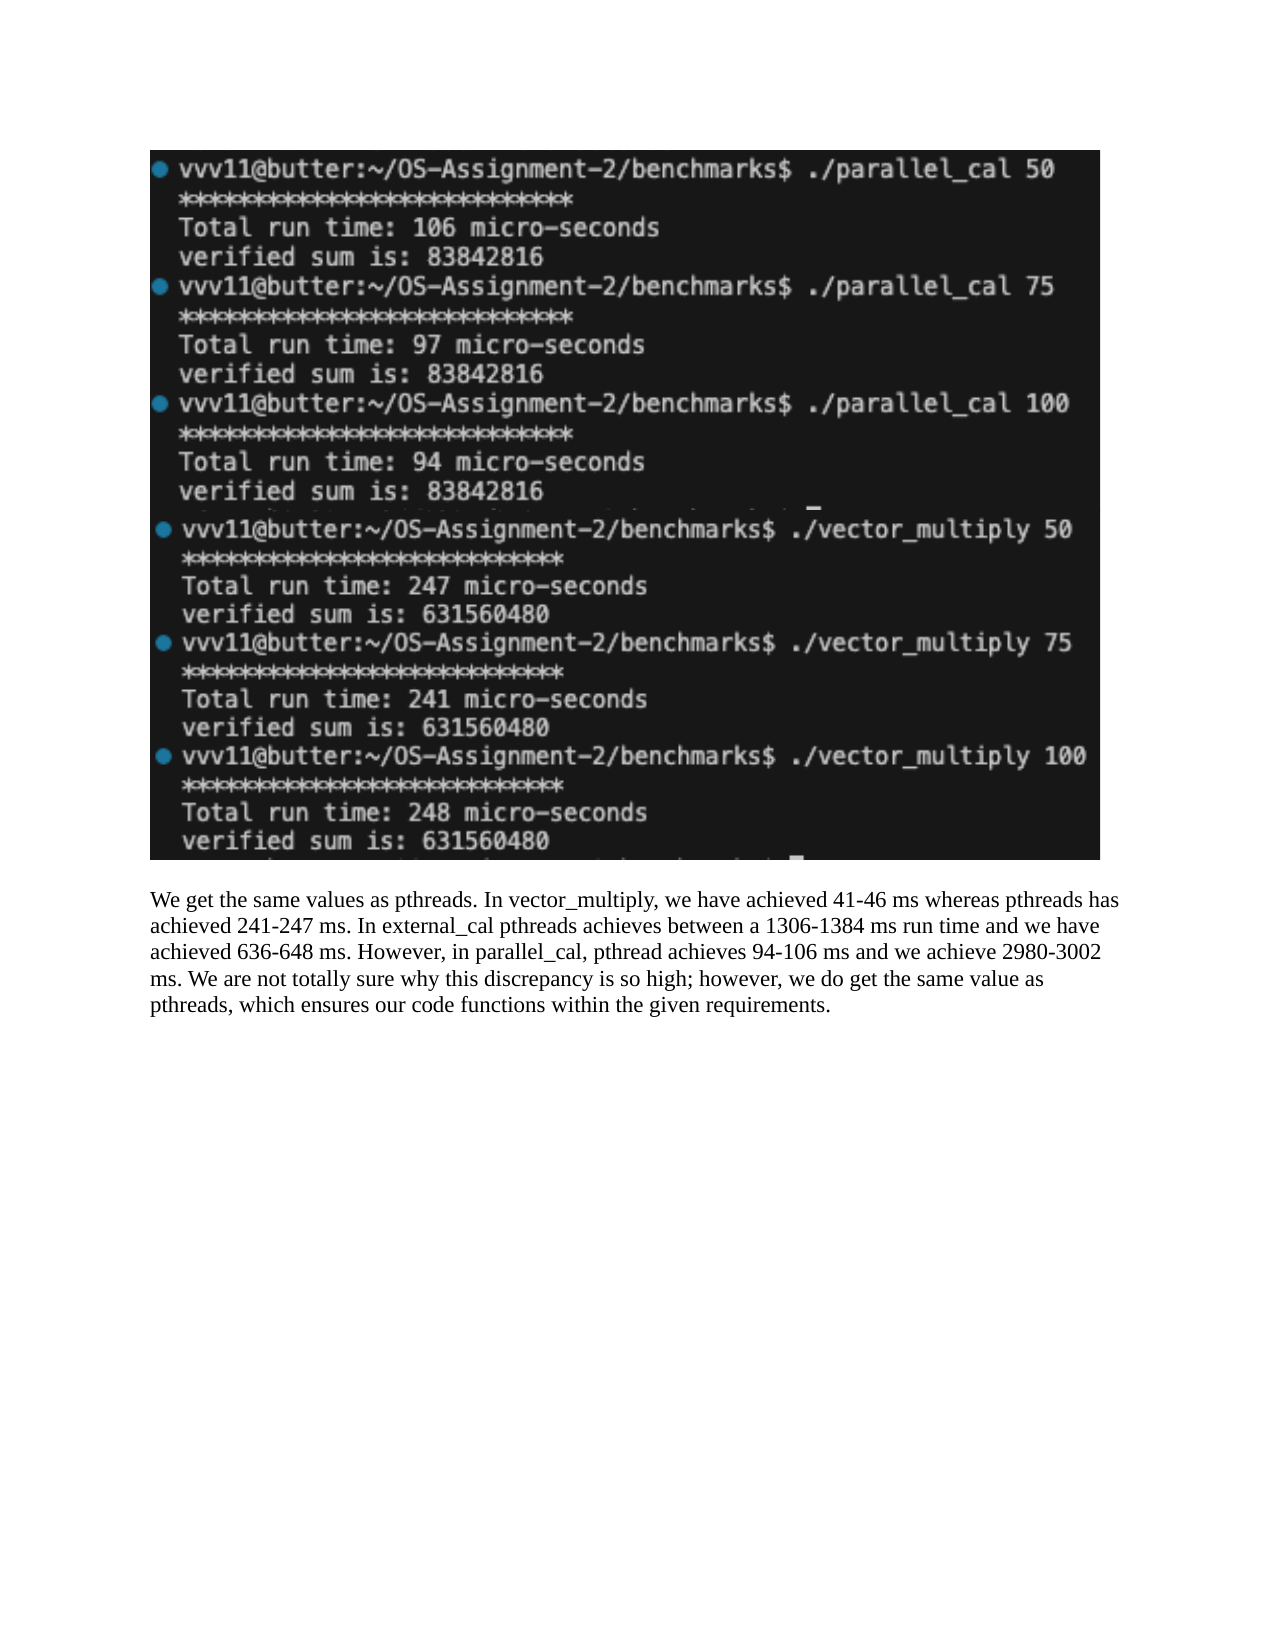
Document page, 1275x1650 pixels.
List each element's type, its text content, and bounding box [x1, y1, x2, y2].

picture [150, 150, 1100, 860]
text We get the same values as pthreads. In vector_multiply, we have achieved 41-46 ms whereas pthreads has achieved 241-247 ms. In external_cal pthreads achieves between a 1306-1384 ms run time and we have achieved 636-648 ms. However, in parallel_cal, pthread achieves 94-106 ms and we achieve 2980-3002 ms. We are not totally sure why this discrepancy is so high; however, we do get the same value as pthreads, which ensures our code functions within the given requirements. [150, 886, 1125, 1017]
